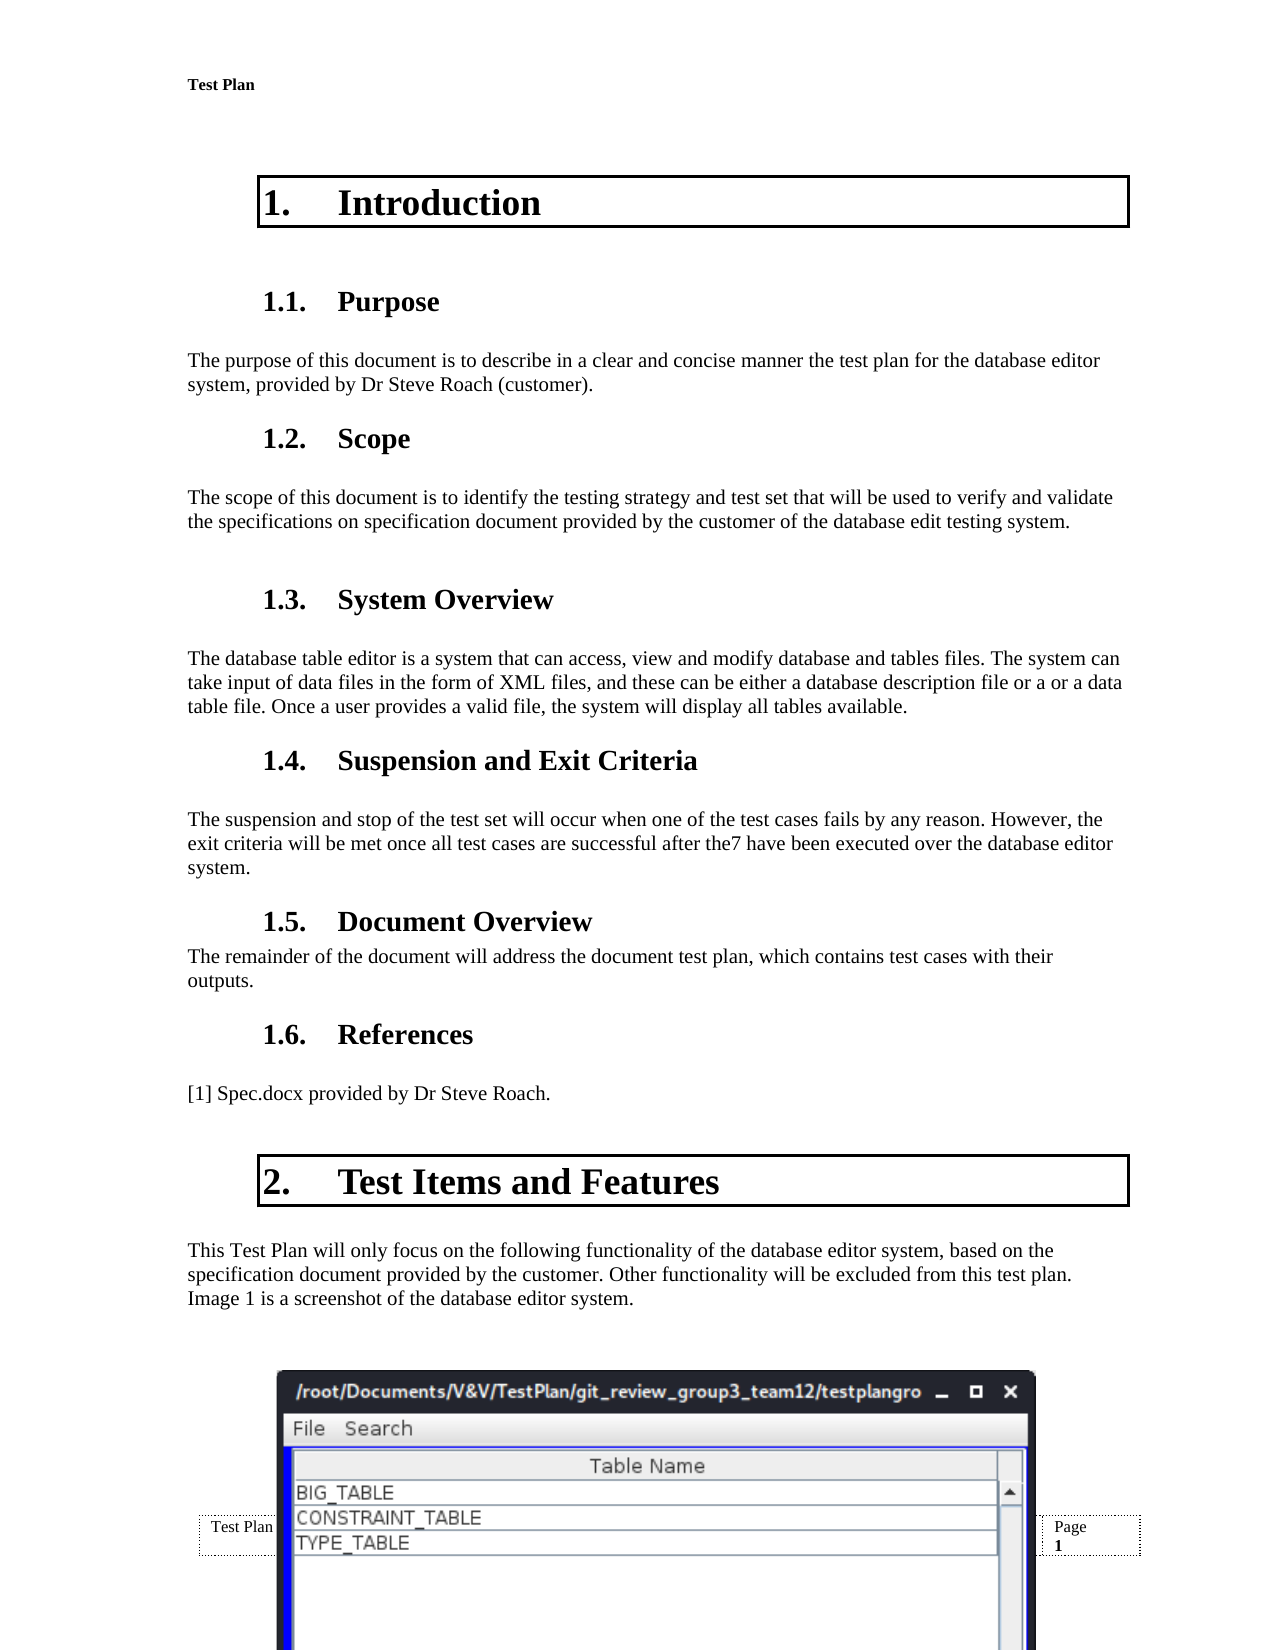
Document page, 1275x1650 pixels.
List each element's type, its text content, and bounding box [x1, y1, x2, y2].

text The remainder of the document will address the document test plan, which contains test cases with their outputs. [187, 944, 1125, 992]
subtitle Introduction [260, 178, 1127, 225]
subtitle References [262, 1017, 1125, 1050]
subtitle Test Items and Features [260, 1157, 1127, 1204]
text This Test Plan will only focus on the following functionality of the database editor system, based on the specification document provided by the customer. Other functionality will be excluded from this test plan. Image 1 is a screenshot of the database editor system. [187, 1238, 1125, 1310]
text The scope of this document is to identify the testing strategy and test set that will be used to verify and validate the specifications on specification document provided by the customer of the database edit testing system. [187, 485, 1125, 533]
subtitle Suspension and Exit Criteria [262, 743, 1125, 776]
text The database table editor is a system that can access, view and modify database and tables files. The system can take input of data files in the form of XML files, and these can be either a database description file or a or a data table file. Once a user provides a valid file, the system will display all tables available. [187, 646, 1125, 718]
text The purpose of this document is to describe in a clear and concise manner the test plan for the database editor system, provided by Dr Steve Roach (customer). [187, 348, 1125, 396]
subtitle Purpose [262, 284, 1125, 317]
subtitle Scope [262, 421, 1125, 454]
picture [276, 1370, 1036, 1650]
text The suspension and stop of the test set will occur when one of the test cases fails by any reason. However, the exit criteria will be met once all test cases are successful after the7 have been executed over the database editor system. [187, 807, 1125, 879]
subtitle Document Overview [262, 904, 1125, 937]
text [1] Spec.docx provided by Dr Steve Roach. [187, 1081, 1125, 1105]
subtitle System Overview [262, 582, 1125, 615]
